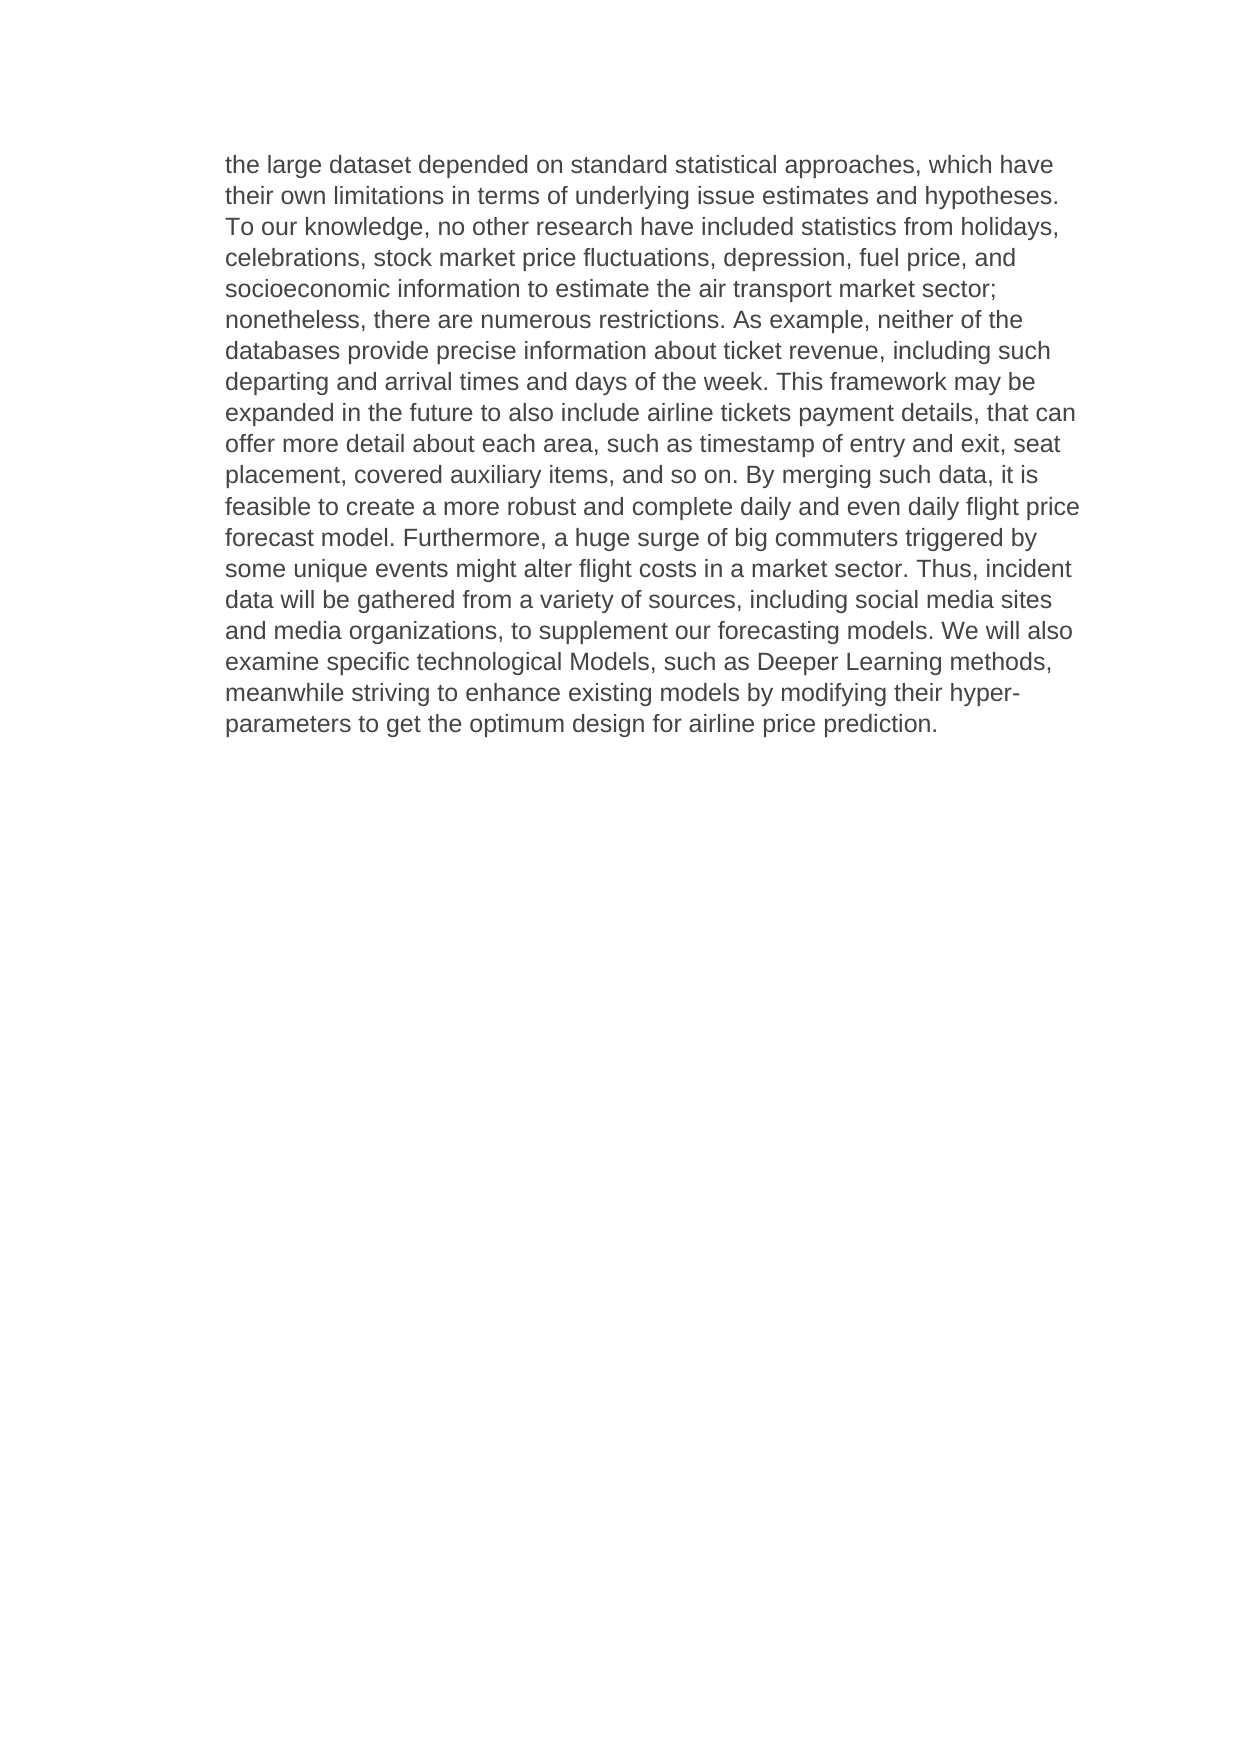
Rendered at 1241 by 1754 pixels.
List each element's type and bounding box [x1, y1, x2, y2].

text [225, 150, 1090, 737]
